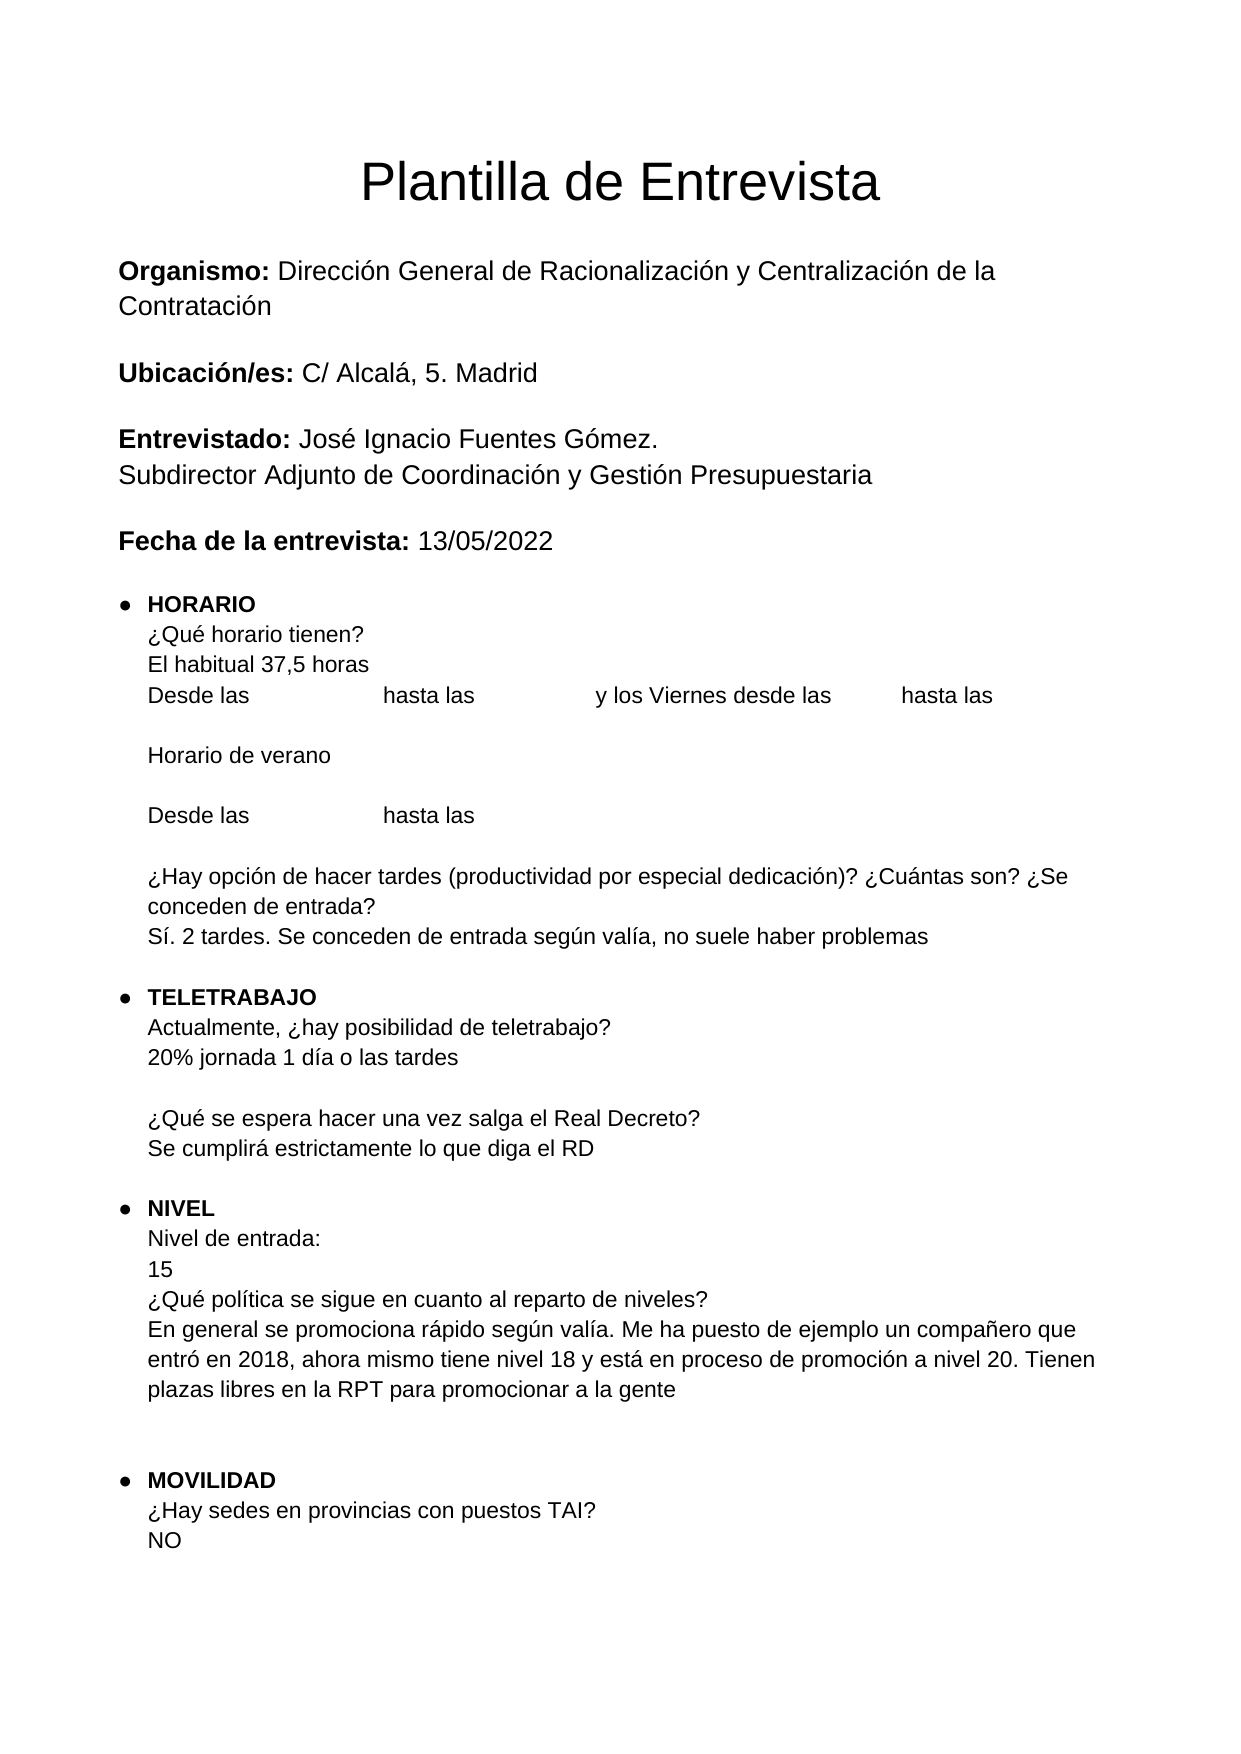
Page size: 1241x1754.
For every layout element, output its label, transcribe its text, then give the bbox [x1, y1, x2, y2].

text ¿Qué horario tienen? [147, 621, 1122, 647]
list NIVEL [118, 1195, 1122, 1221]
list TELETRABAJO [118, 984, 1122, 1010]
text ¿Qué política se sigue en cuanto al reparto de niveles? [147, 1286, 1122, 1312]
text Ubicación/es: C/ Alcalá, 5. Madrid [118, 357, 1122, 388]
text En general se promociona rápido según valía. Me ha puesto de ejemplo un compañero que entró en 2018, ahora mismo tiene nivel 18 y está en proceso de promoción a nivel 20. Tienen plazas libres en la RPT para promocionar a la gente [147, 1316, 1122, 1403]
text ¿Qué se espera hacer una vez salga el Real Decreto? [147, 1104, 1122, 1131]
text El habitual 37,5 horas [147, 651, 1122, 678]
text Horario de verano [147, 742, 1122, 768]
list HORARIO [118, 591, 1122, 617]
text Entrevistado: José Ignacio Fuentes Gómez. [118, 423, 1122, 454]
text ¿Hay sedes en provincias con puestos TAI? [147, 1497, 1122, 1523]
text Actualmente, ¿hay posibilidad de teletrabajo? [147, 1014, 1122, 1040]
text ¿Hay opción de hacer tardes (productividad por especial dedicación)? ¿Cuántas son? ¿Se conceden de entrada? [147, 863, 1122, 919]
text Organismo: Dirección General de Racionalización y Centralización de la Contratación [118, 254, 1122, 322]
title Plantilla de Entrevista [118, 150, 1122, 212]
text Desde las hasta las [147, 802, 1122, 829]
list MOVILIDAD [118, 1467, 1122, 1493]
text 15 [147, 1256, 1122, 1282]
text 20% jornada 1 día o las tardes [147, 1044, 1122, 1070]
text Subdirector Adjunto de Coordinación y Gestión Presupuestaria [118, 459, 1122, 490]
text Se cumplirá estrictamente lo que diga el RD [147, 1135, 1122, 1161]
text Desde las hasta las y los Viernes desde las hasta las [147, 682, 1122, 708]
text Fecha de la entrevista: 13/05/2022 [118, 525, 1122, 556]
text NO [147, 1527, 1122, 1554]
text Sí. 2 tardes. Se conceden de entrada según valía, no suele haber problemas [147, 923, 1122, 949]
text Nivel de entrada: [147, 1225, 1122, 1252]
